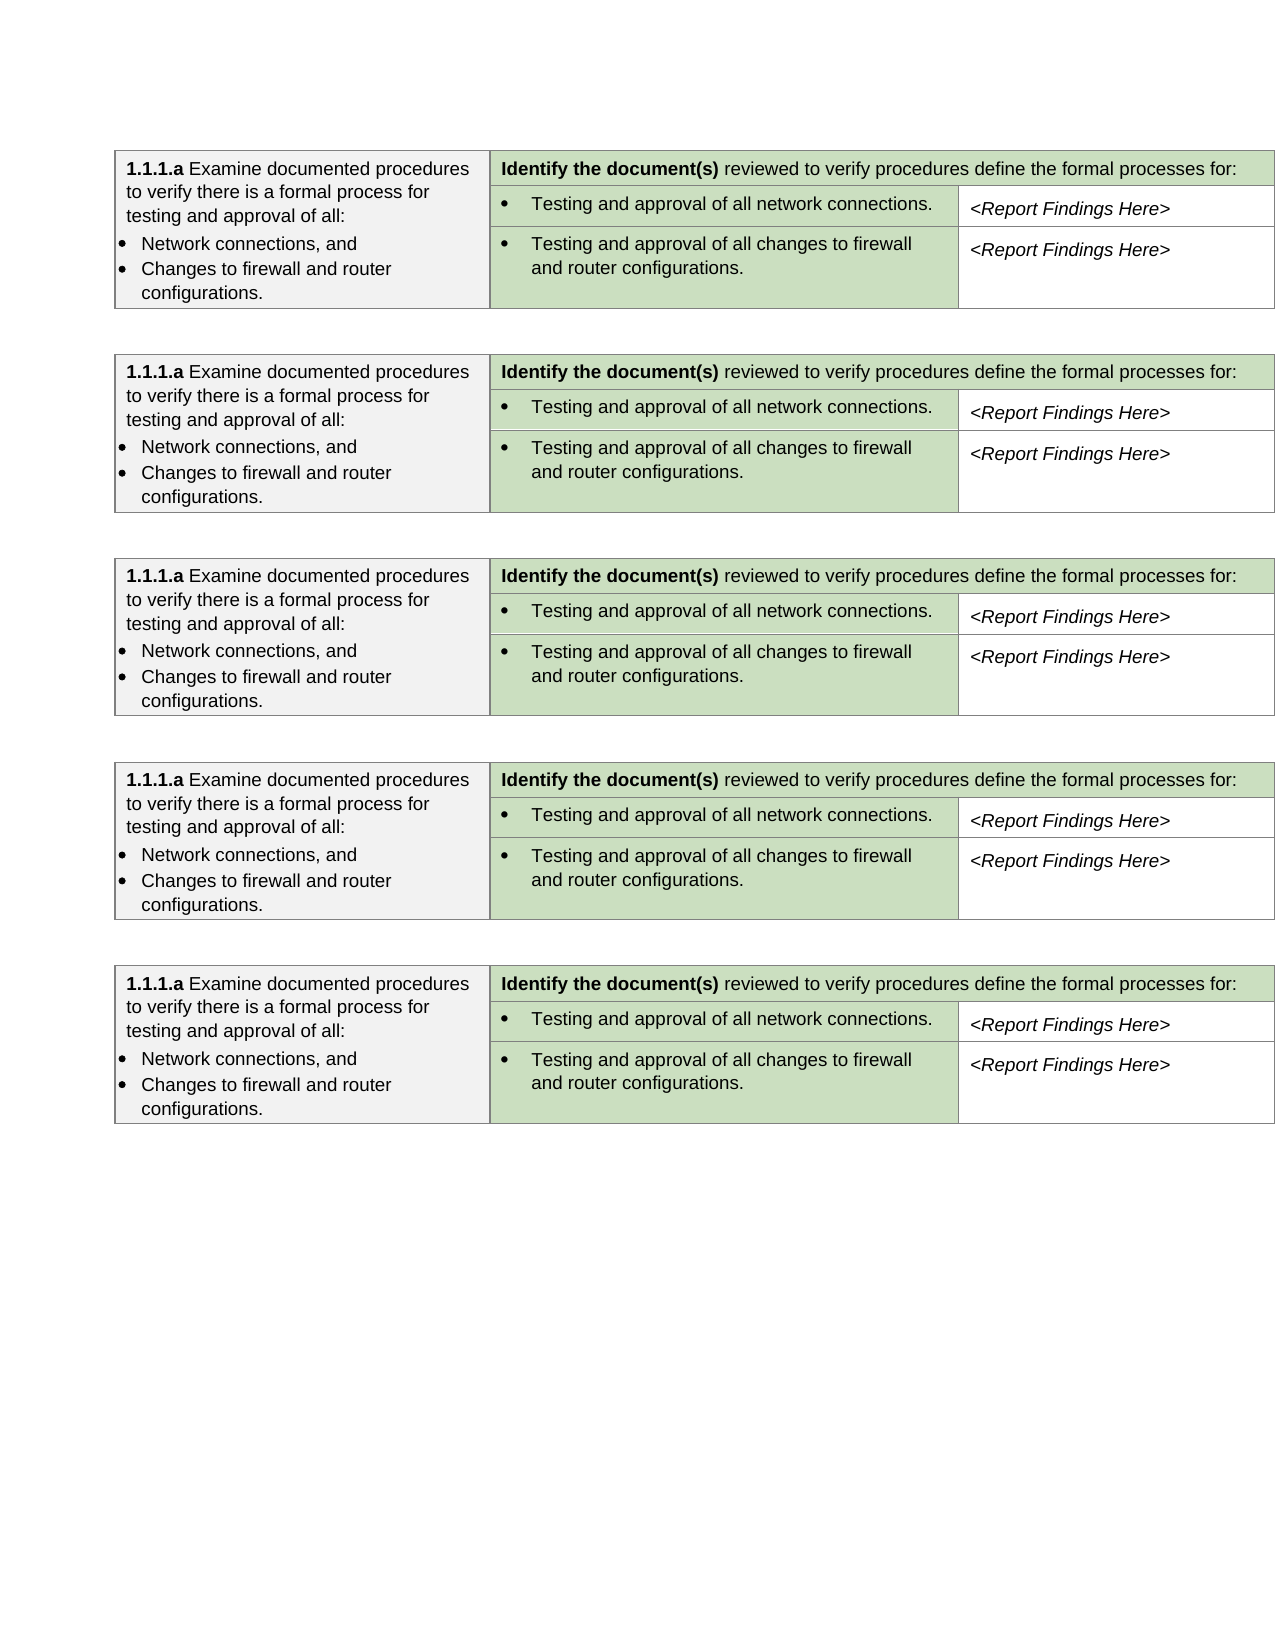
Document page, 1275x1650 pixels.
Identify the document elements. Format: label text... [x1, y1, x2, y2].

table_cell Testing and approval of all changes to firewall and router configurations. [491, 227, 958, 308]
table_header Identify the document(s) reviewed to verify procedures define the formal processes for: [491, 151, 1274, 185]
table_cell <Report Findings Here> [959, 390, 1274, 429]
table_cell <Report Findings Here> [959, 227, 1274, 308]
table_cell Testing and approval of all changes to firewall and router configurations. [491, 431, 958, 512]
table_cell <Report Findings Here> [959, 635, 1274, 715]
table_cell <Report Findings Here> [959, 186, 1274, 226]
table_cell <Report Findings Here> [959, 838, 1274, 919]
table_header 1.1.1.a Examine documented procedures to verify there is a formal process for testing and approval of all: Network connections, and Changes to firewall and router configurations. [116, 966, 489, 1123]
table_header Identify the document(s) reviewed to verify procedures define the formal processes for: [491, 355, 1274, 389]
table_header 1.1.1.a Examine documented procedures to verify there is a formal process for testing and approval of all: Network connections, and Changes to firewall and router configurations. [116, 763, 489, 919]
table_cell <Report Findings Here> [959, 798, 1274, 837]
table_header Identify the document(s) reviewed to verify procedures define the formal processes for: [491, 966, 1274, 1001]
table_cell <Report Findings Here> [959, 594, 1274, 633]
table_cell <Report Findings Here> [959, 1002, 1274, 1041]
table_cell Testing and approval of all changes to firewall and router configurations. [491, 838, 958, 919]
table_header 1.1.1.a Examine documented procedures to verify there is a formal process for testing and approval of all: Network connections, and Changes to firewall and router configurations. [116, 559, 489, 715]
table_header 1.1.1.a Examine documented procedures to verify there is a formal process for testing and approval of all: Network connections, and Changes to firewall and router configurations. [116, 151, 489, 308]
table_cell Testing and approval of all network connections. [491, 594, 958, 633]
table_cell Testing and approval of all changes to firewall and router configurations. [491, 635, 958, 715]
table_cell <Report Findings Here> [959, 1042, 1274, 1123]
table_cell Testing and approval of all network connections. [491, 186, 958, 226]
table_cell Testing and approval of all network connections. [491, 390, 958, 429]
table_header Identify the document(s) reviewed to verify procedures define the formal processes for: [491, 559, 1274, 593]
table_header Identify the document(s) reviewed to verify procedures define the formal processes for: [491, 763, 1274, 797]
table_cell Testing and approval of all network connections. [491, 798, 958, 837]
table_cell <Report Findings Here> [959, 431, 1274, 512]
table_cell Testing and approval of all changes to firewall and router configurations. [491, 1042, 958, 1123]
table_cell Testing and approval of all network connections. [491, 1002, 958, 1041]
table_header 1.1.1.a Examine documented procedures to verify there is a formal process for testing and approval of all: Network connections, and Changes to firewall and router configurations. [116, 355, 489, 512]
